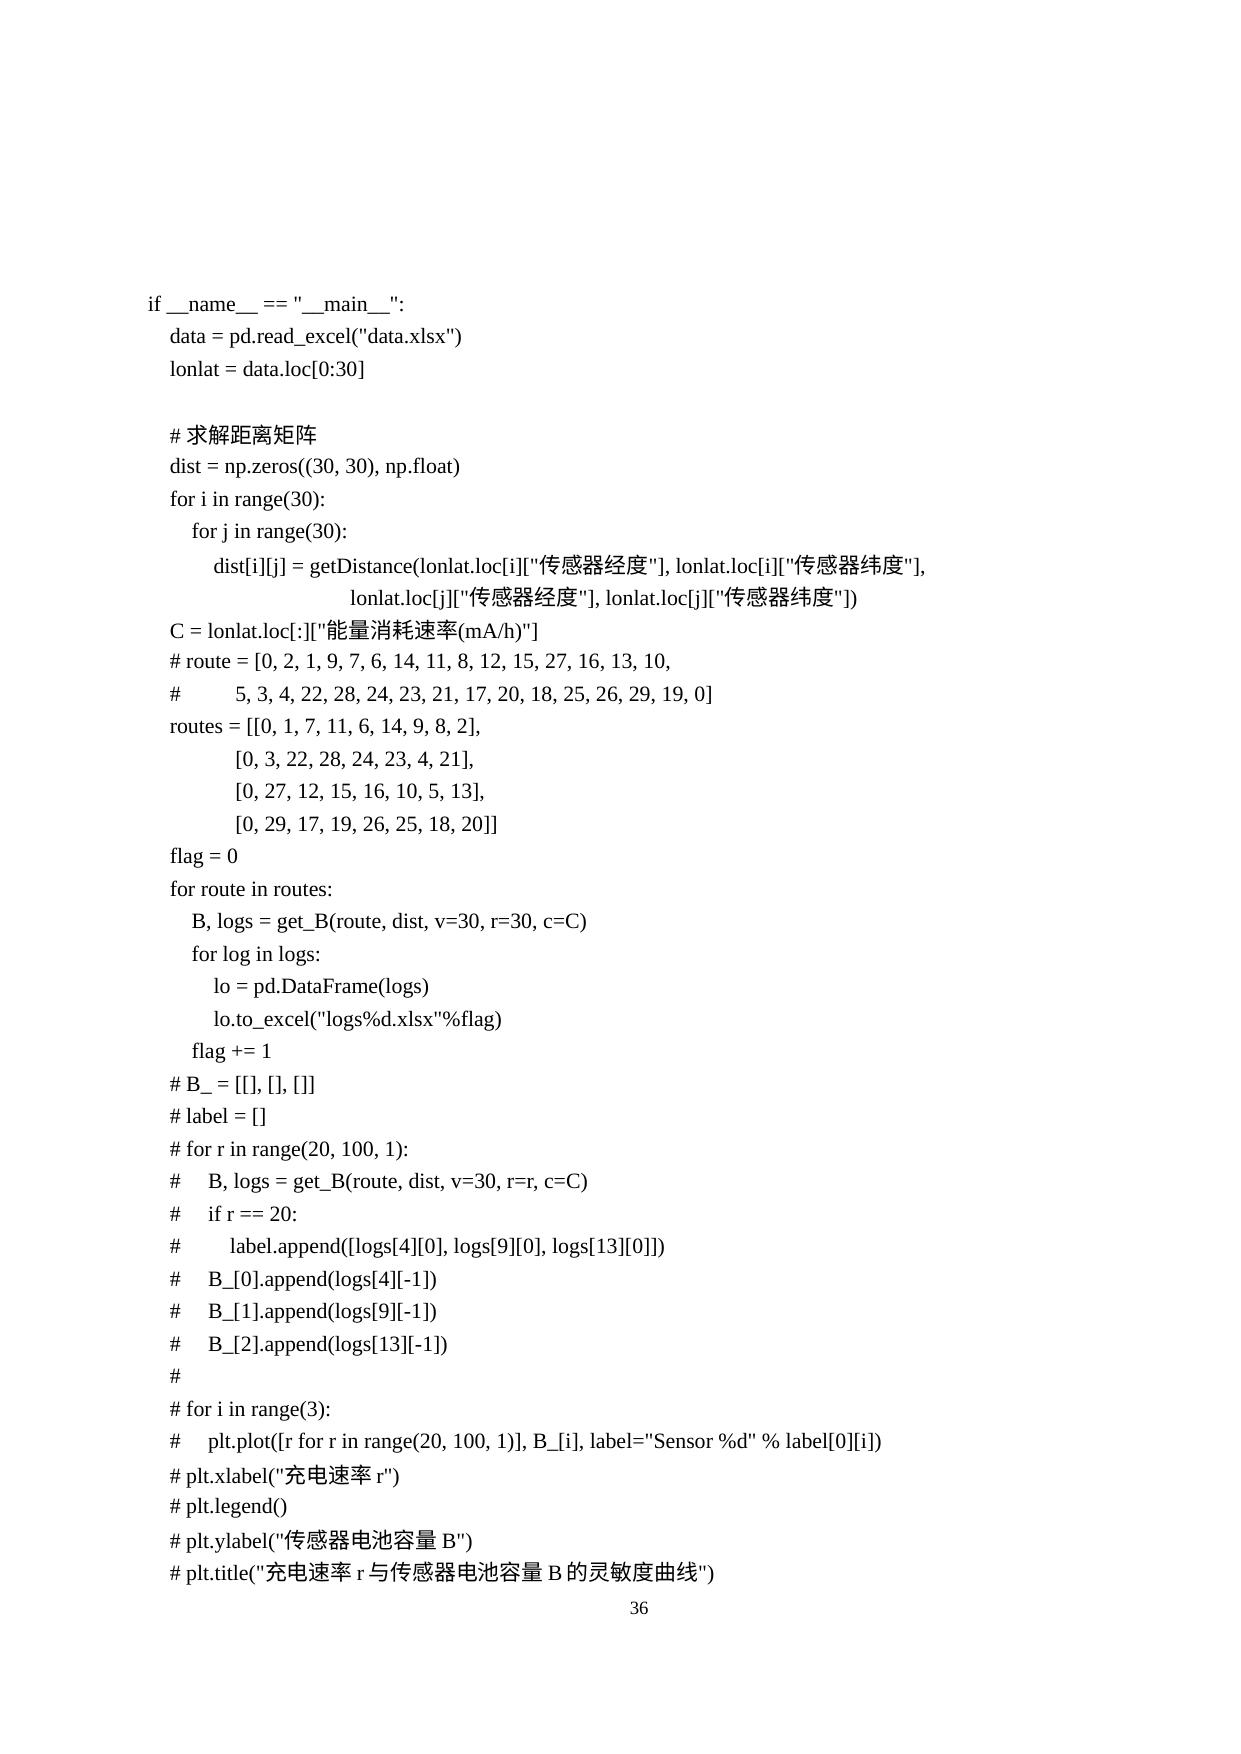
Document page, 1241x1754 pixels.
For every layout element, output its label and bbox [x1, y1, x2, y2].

subtitle [148, 157, 1092, 1587]
